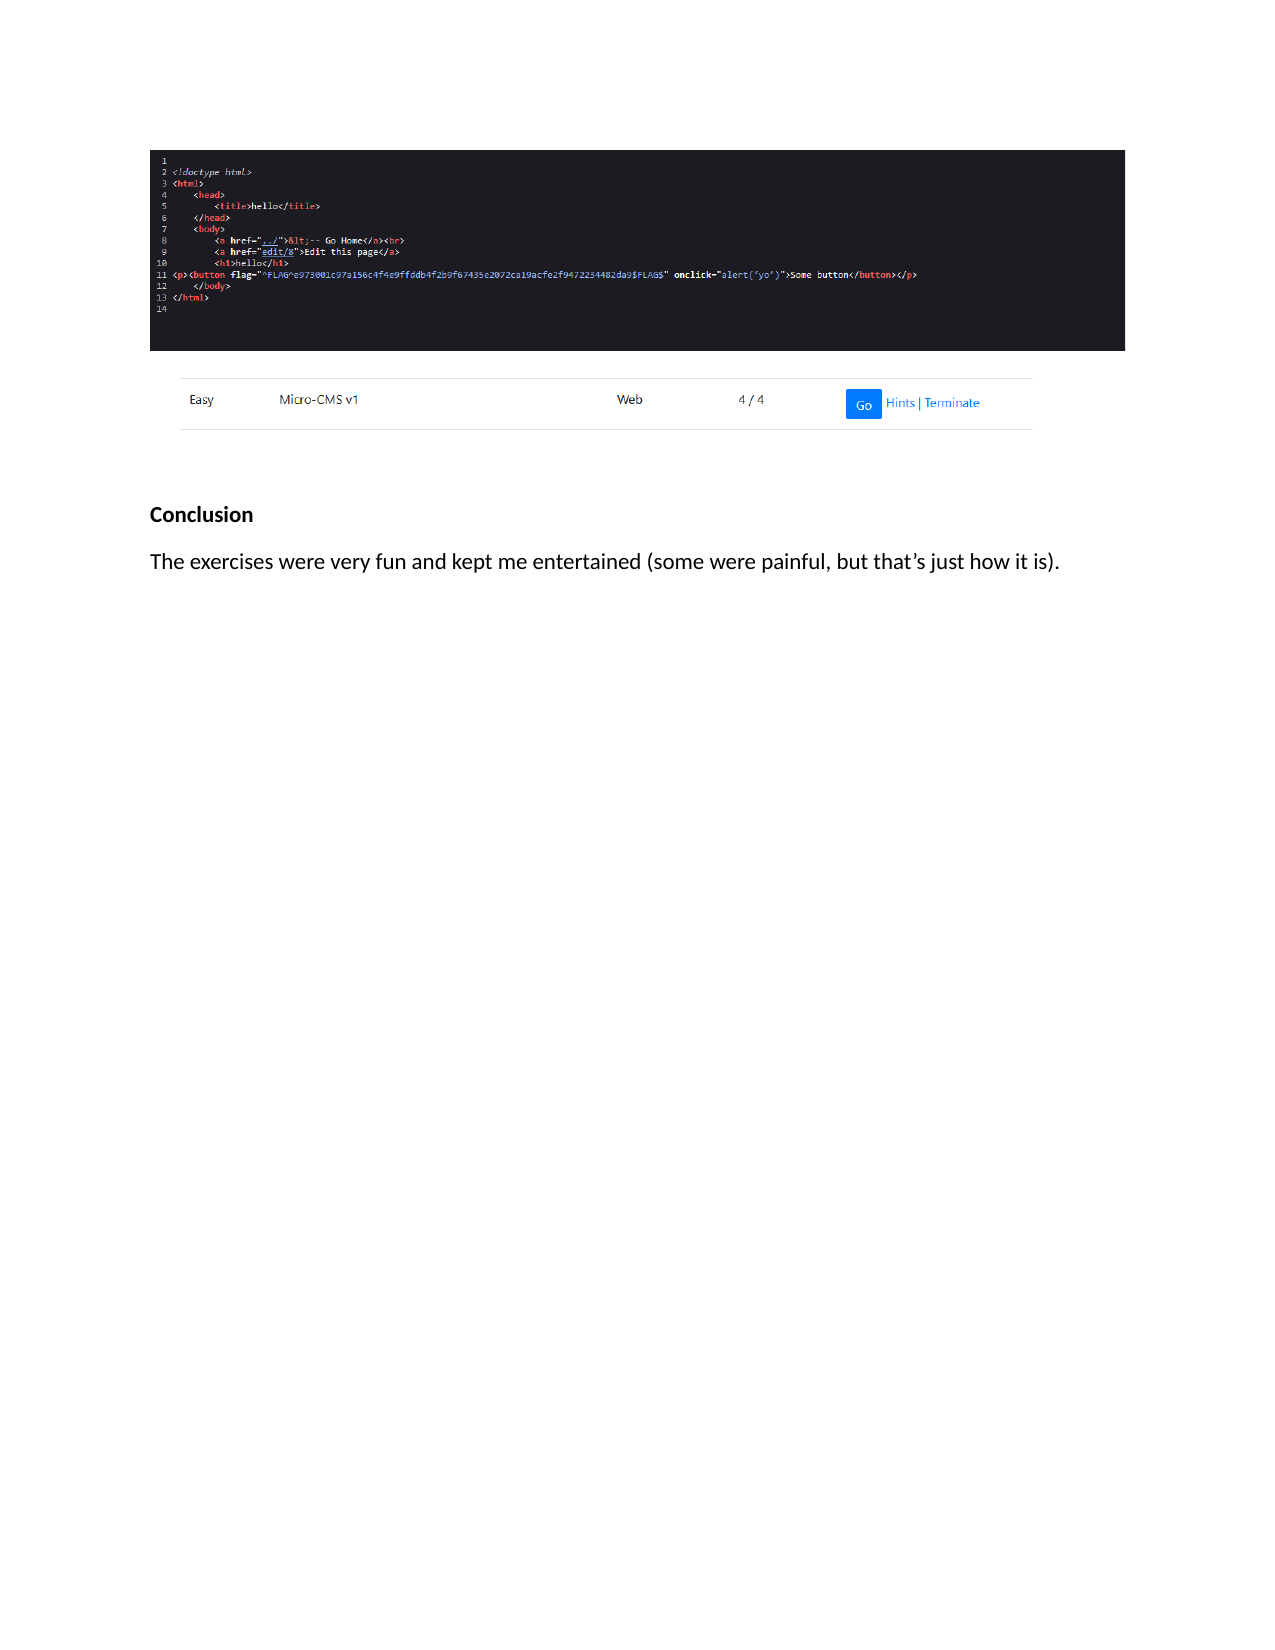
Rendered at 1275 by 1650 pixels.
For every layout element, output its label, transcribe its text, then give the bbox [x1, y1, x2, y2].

picture [150, 369, 1125, 435]
picture [150, 150, 1125, 351]
text Conclusion [150, 500, 1125, 528]
text The exercises were very fun and kept me entertained (some were painful, but that’s just how it is). [150, 547, 1125, 575]
